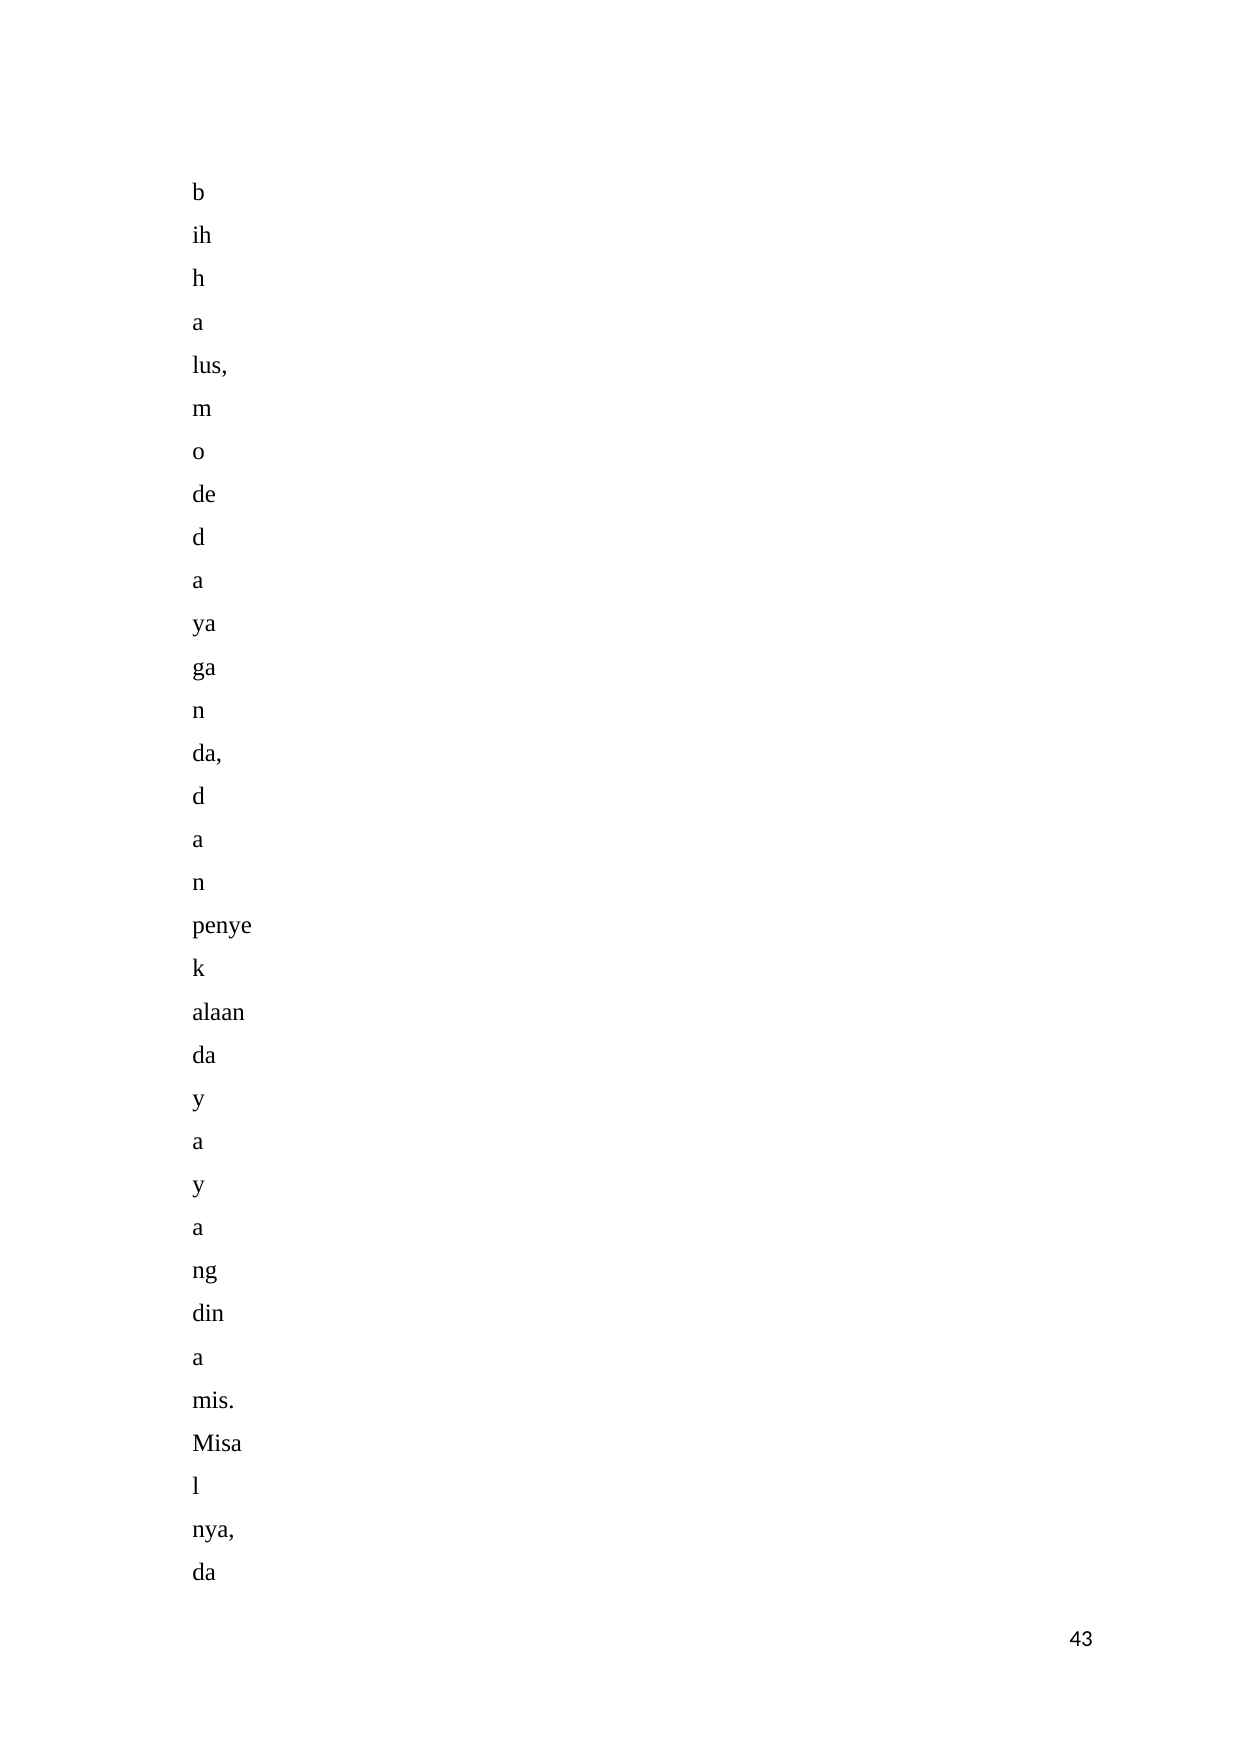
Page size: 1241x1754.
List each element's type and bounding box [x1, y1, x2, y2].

text [192, 177, 1093, 1586]
